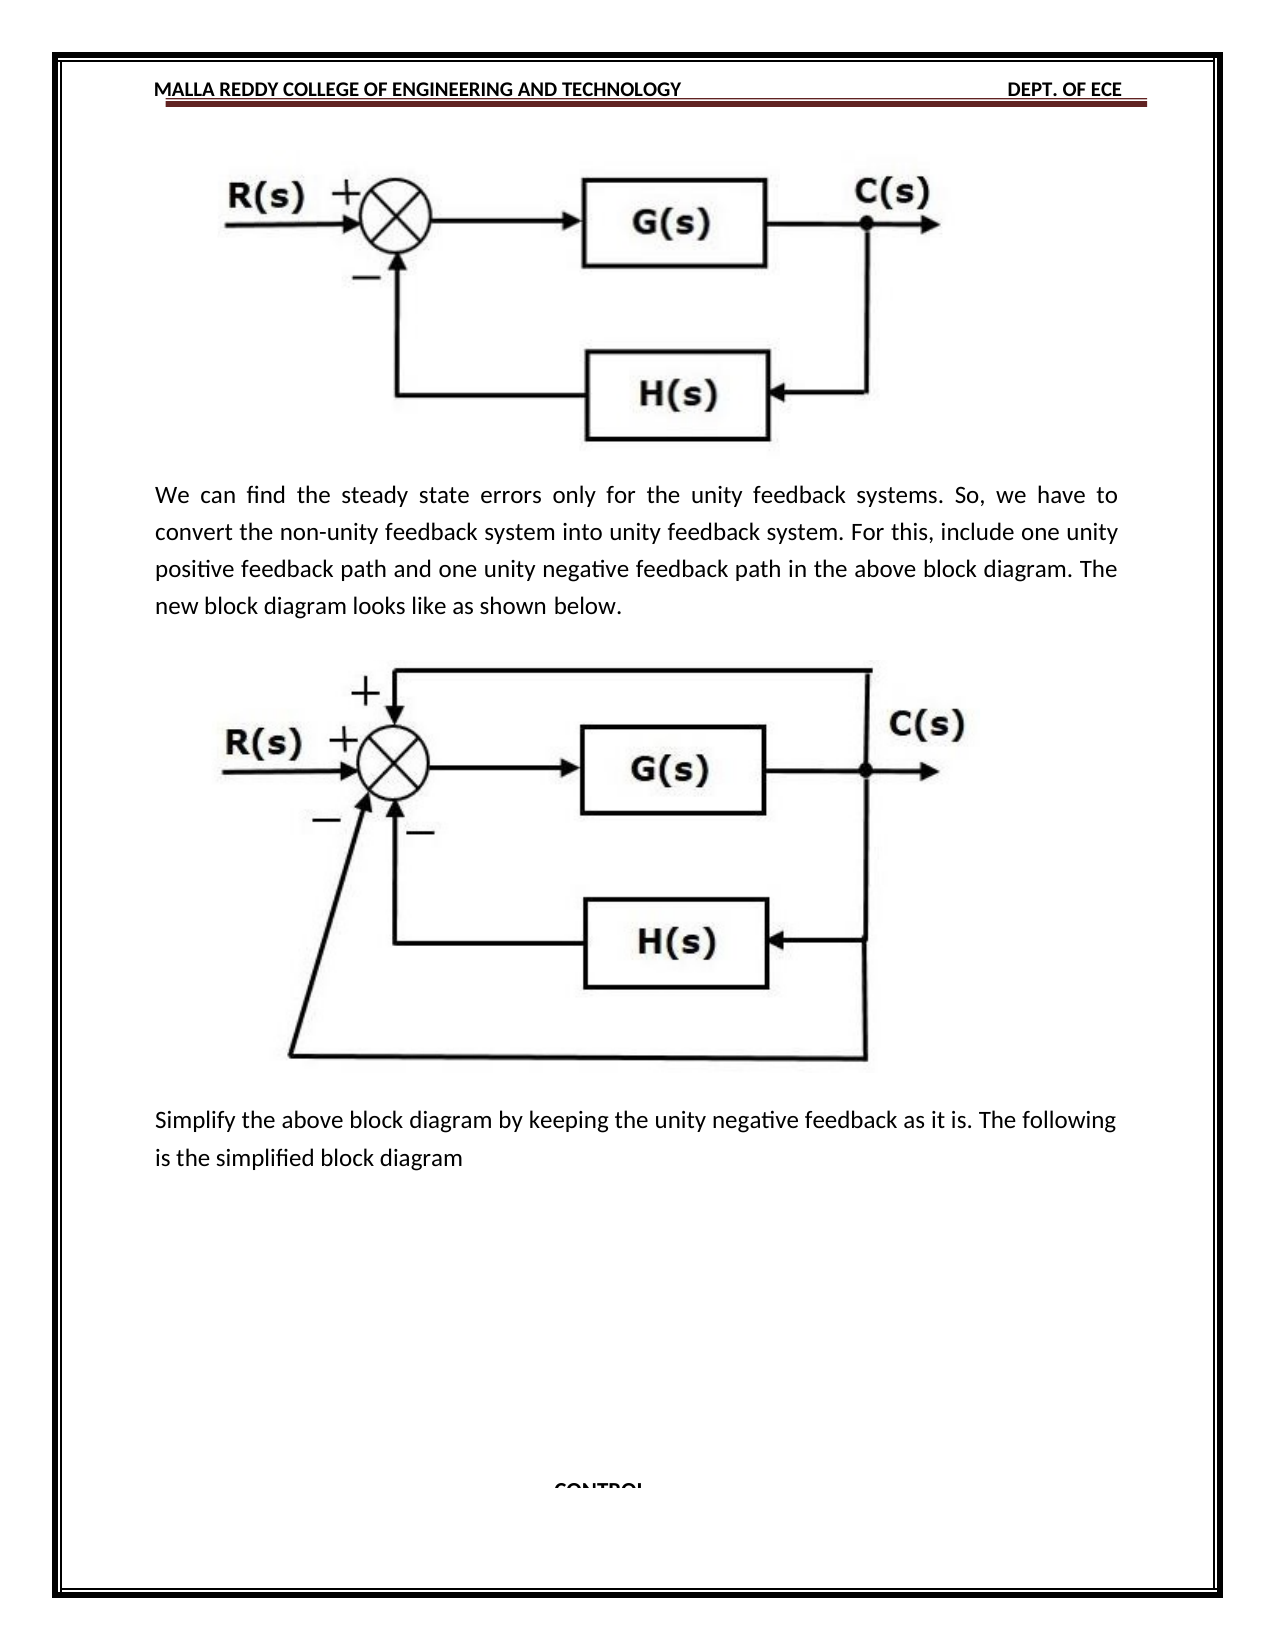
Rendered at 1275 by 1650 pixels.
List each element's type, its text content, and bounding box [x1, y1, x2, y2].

text We can find the steady state errors only for the unity feedback systems. So, we have to convert the non-unity feedback system into unity feedback system. For this, include one unity positive feedback path and one unity negative feedback path in the above block diagram. The new block diagram looks like as shown below. [155, 479, 1120, 621]
picture [217, 150, 955, 459]
text Simplify the above block diagram by keeping the unity negative feedback as it is. The following is the simplified block diagram [155, 1104, 1118, 1172]
picture [211, 660, 980, 1073]
